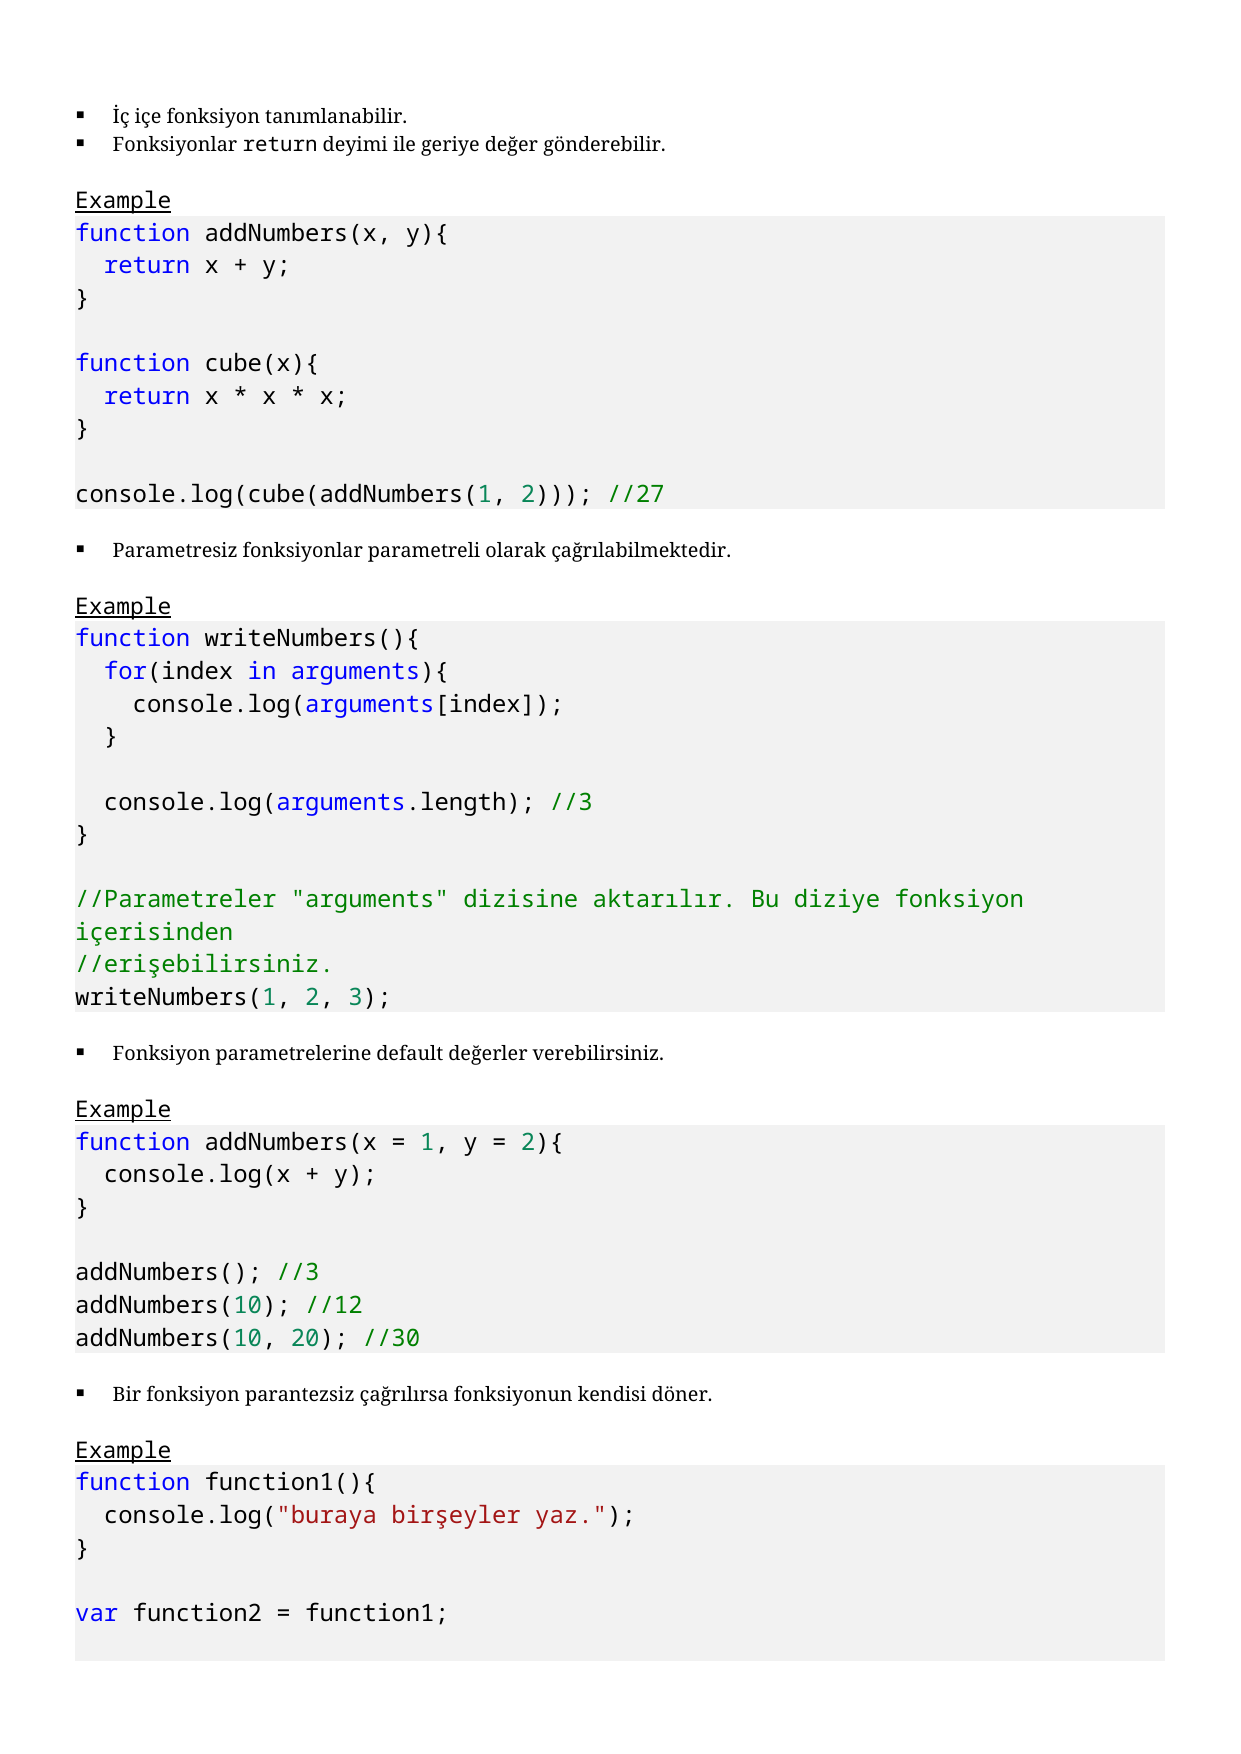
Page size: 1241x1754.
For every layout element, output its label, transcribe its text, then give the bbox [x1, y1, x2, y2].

text function cube(x){ [75, 346, 1165, 379]
list Fonksiyon parametrelerine default değerler verebilirsiniz. [75, 1039, 1165, 1066]
list Parametresiz fonksiyonlar parametreli olarak çağrılabilmektedir. [75, 536, 1165, 563]
text addNumbers(10, 20); //30 [75, 1320, 1165, 1353]
text console.log(cube(addNumbers(1, 2))); //27 [75, 476, 1165, 509]
list İç içe fonksiyon tanımlanabilir. [75, 102, 1165, 129]
text } [75, 411, 1165, 444]
text console.log(arguments.length); //3 [75, 784, 1165, 817]
text var function2 = function1; [75, 1596, 1165, 1628]
text function addNumbers(x = 1, y = 2){ [75, 1125, 1165, 1157]
text Example [75, 590, 1165, 621]
text } [75, 281, 1165, 313]
text function writeNumbers(){ [75, 621, 1165, 654]
text return x * x * x; [75, 379, 1165, 411]
text Example [75, 184, 1165, 216]
text //Parametreler "arguments" dizisine aktarılır. Bu diziye fonksiyon içerisinden [75, 882, 1165, 947]
text writeNumbers(1, 2, 3); [75, 980, 1165, 1012]
text addNumbers(10); //12 [75, 1288, 1165, 1320]
text //erişebilirsiniz. [75, 947, 1165, 980]
text return x + y; [75, 248, 1165, 281]
text console.log(x + y); [75, 1157, 1165, 1190]
text Example [75, 1434, 1165, 1465]
list Fonksiyonlar return deyimi ile geriye değer gönderebilir. [75, 129, 1165, 157]
text } [75, 817, 1165, 849]
text } [75, 719, 1165, 752]
text function function1(){ [75, 1465, 1165, 1498]
text addNumbers(); //3 [75, 1255, 1165, 1288]
list Bir fonksiyon parantezsiz çağrılırsa fonksiyonun kendisi döner. [75, 1380, 1165, 1407]
text function addNumbers(x, y){ [75, 216, 1165, 248]
text for(index in arguments){ [75, 654, 1165, 686]
text console.log("buraya birşeyler yaz."); [75, 1498, 1165, 1530]
text } [75, 1530, 1165, 1563]
text console.log(arguments[index]); [75, 686, 1165, 719]
text } [75, 1190, 1165, 1222]
text Example [75, 1093, 1165, 1125]
